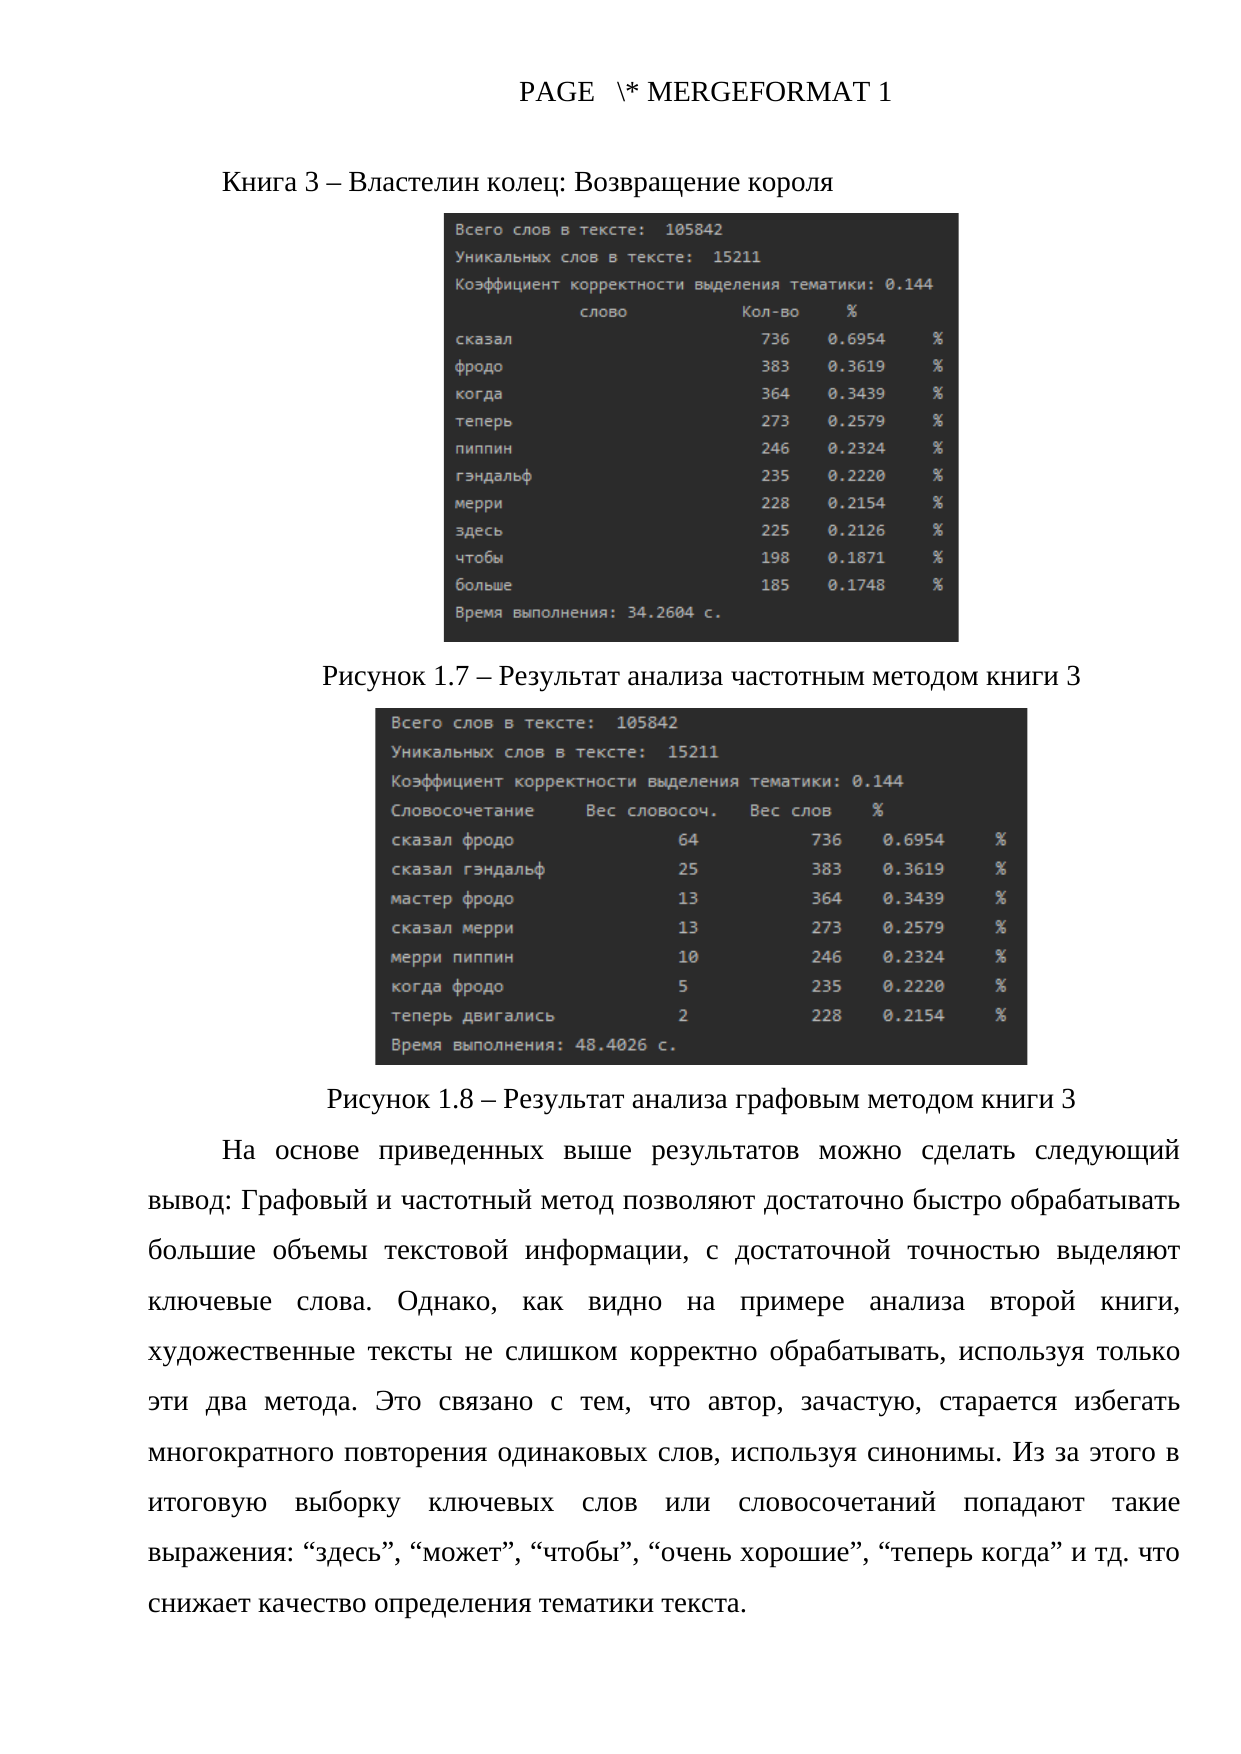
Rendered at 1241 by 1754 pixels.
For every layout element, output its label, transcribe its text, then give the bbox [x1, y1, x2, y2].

text Рисунок 1.7 – Результат анализа частотным методом книги 3 [148, 658, 1181, 692]
picture [375, 708, 1028, 1065]
text Книга 3 – Властелин колец: Возвращение короля [148, 164, 1181, 197]
picture [443, 213, 959, 642]
text Рисунок 1.8 – Результат анализа графовым методом книги 3 [148, 1082, 1181, 1115]
text На основе приведенных выше результатов можно сделать следующий вывод: Графовый и частотный метод позволяют достаточно быстро обрабатывать большие объемы текстовой информации, с достаточной точностью выделяют ключевые слова. Однако, как видно на примере анализа второй книги, художественные тексты не слишком корректно обрабатывать, используя только эти два метода. Это связано с тем, что автор, зачастую, старается избегать многократного повторения одинаковых слов, используя синонимы. Из за этого в итоговую выборку ключевых слов или словосочетаний попадают такие выражения: “здесь”, “может”, “чтобы”, “очень хорошие”, “теперь когда” и тд. что снижает качество определения тематики текста. [148, 1132, 1181, 1618]
